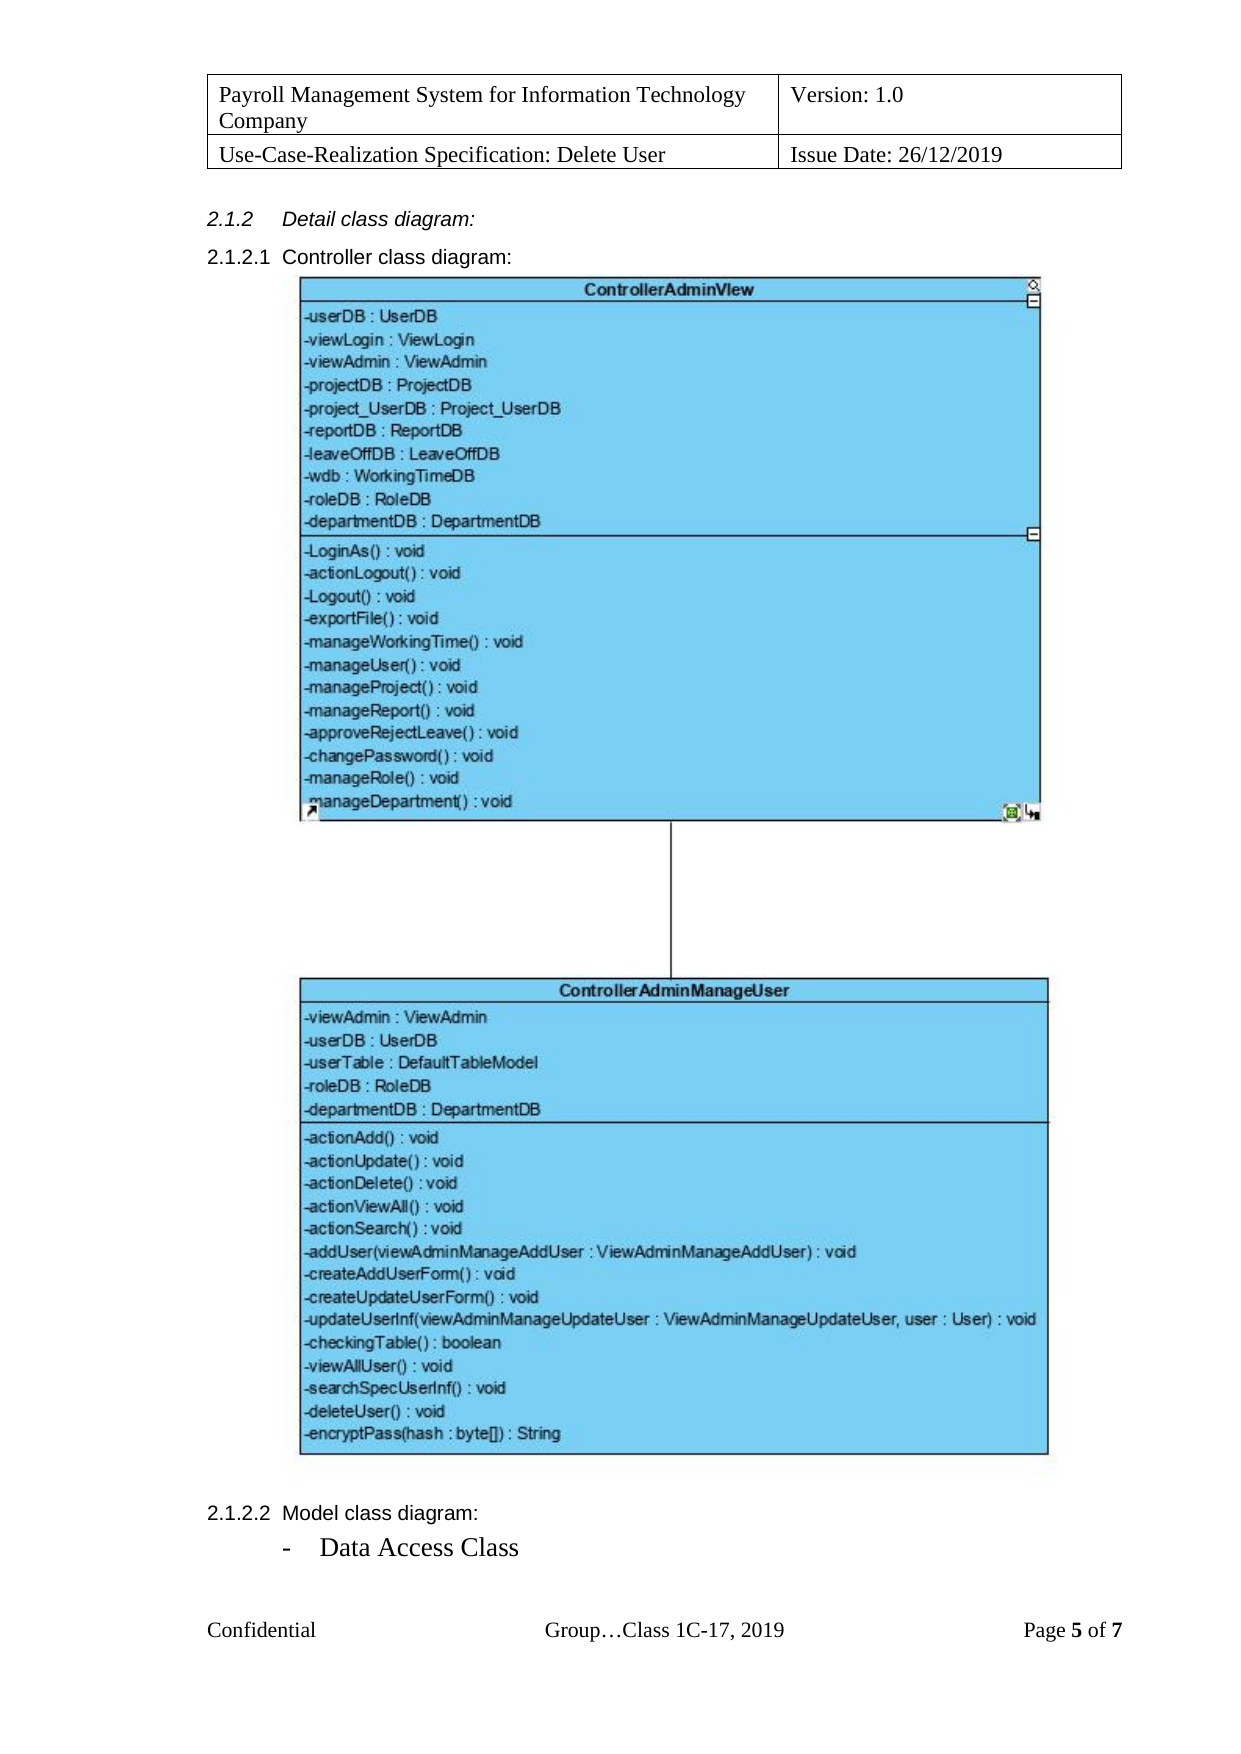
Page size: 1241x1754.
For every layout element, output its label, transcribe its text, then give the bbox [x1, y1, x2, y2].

list Data Access Class [282, 1531, 1122, 1562]
subtitle Detail class diagram: [207, 206, 1122, 231]
subtitle Model class diagram: [207, 1500, 1122, 1525]
subtitle Controller class diagram: [207, 243, 1122, 268]
picture [281, 274, 1060, 1488]
